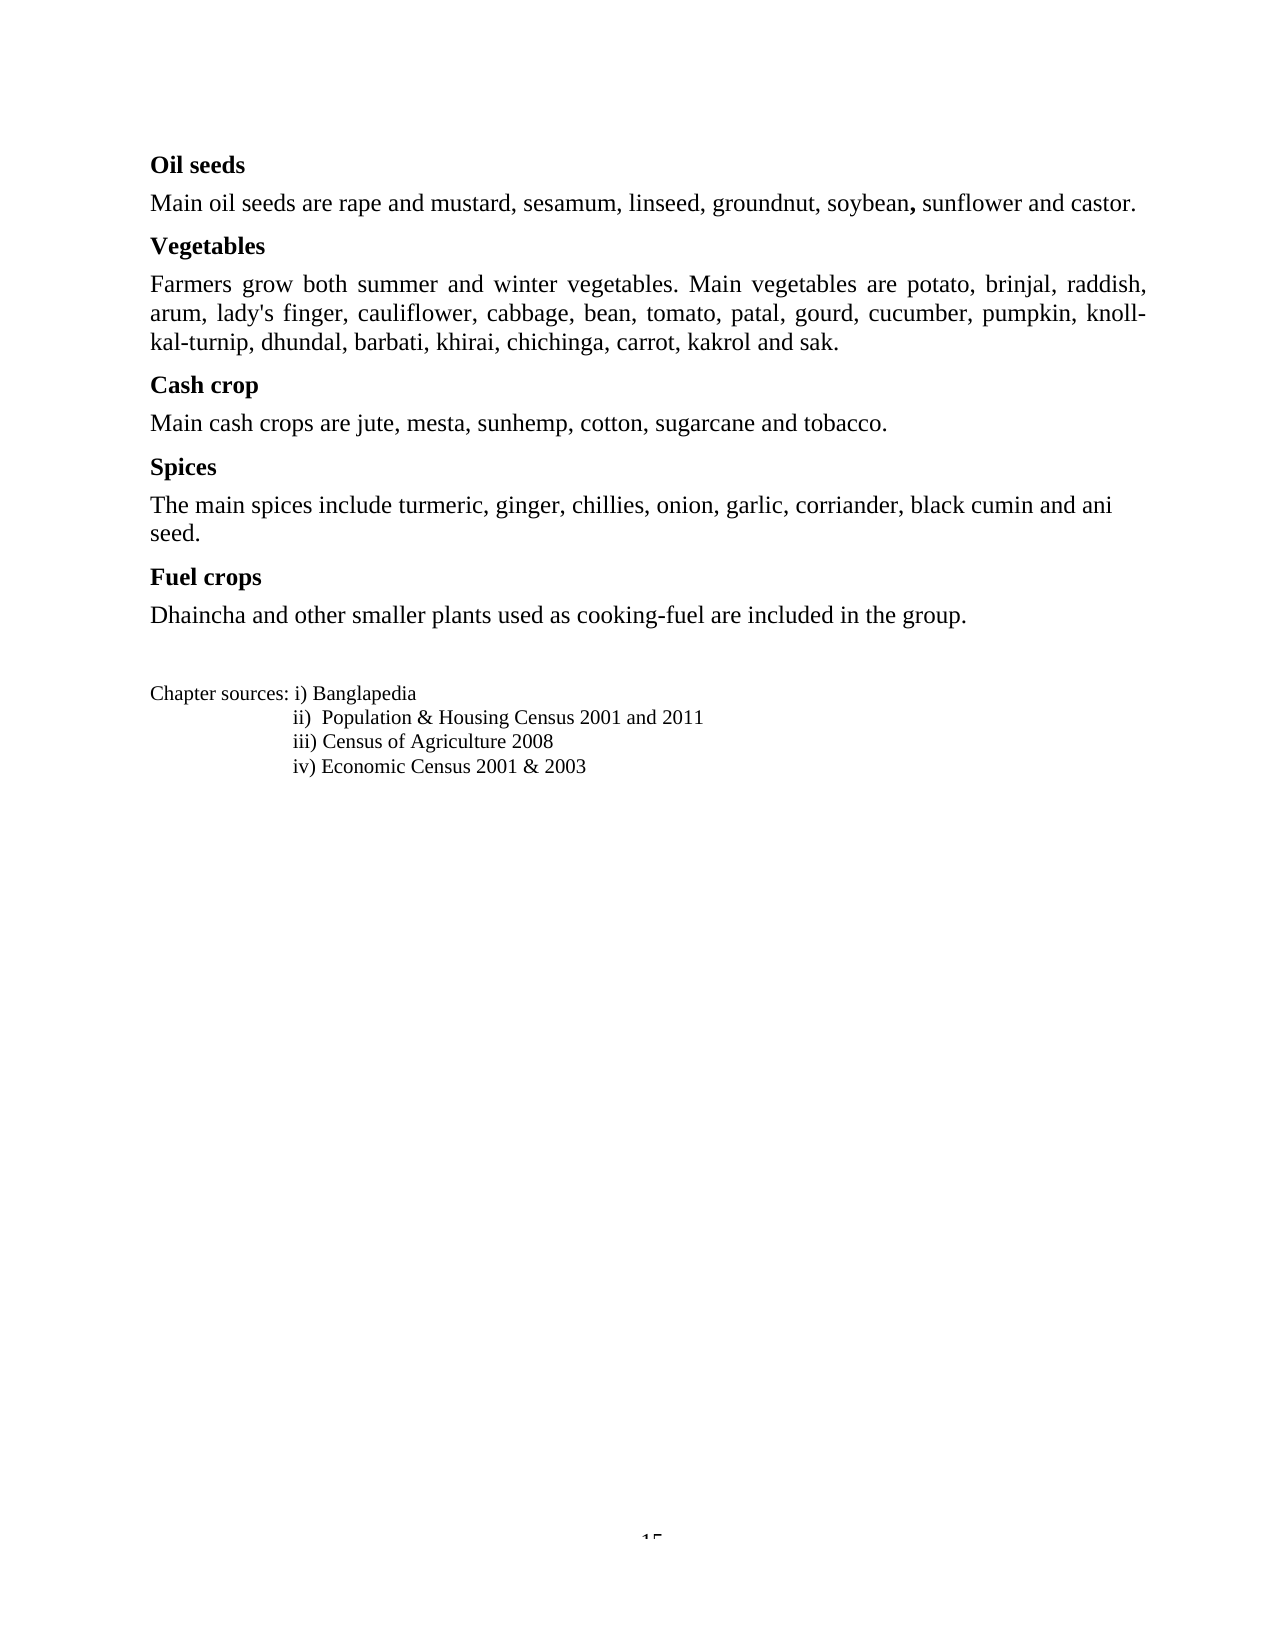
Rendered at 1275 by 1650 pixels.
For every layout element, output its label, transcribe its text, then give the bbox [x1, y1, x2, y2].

subtitle Vegetables [150, 231, 1175, 260]
text Main cash crops are jute, mesta, sunhemp, cotton, sugarcane and tobacco. [150, 408, 1175, 437]
subtitle Oil seeds [150, 150, 1175, 179]
list Economic Census 2001 & 2003 [293, 754, 1175, 778]
subtitle Cash crop [150, 370, 1175, 399]
subtitle Fuel crops [150, 562, 1175, 591]
text Dhaincha and other smaller plants used as cooking-fuel are included in the group. [150, 600, 1175, 629]
text The main spices include turmeric, ginger, chillies, onion, garlic, corriander, black cumin and ani seed. [150, 490, 1143, 547]
text Farmers grow both summer and winter vegetables. Main vegetables are potato, brinjal, raddish, arum, lady's finger, cauliflower, cabbage, bean, tomato, patal, gourd, cucumber, pumpkin, knoll- kal-turnip, dhundal, barbati, khirai, chichinga, carrot, kakrol and sak. [150, 269, 1148, 356]
text Main oil seeds are rape and mustard, sesamum, linseed, groundnut, soybean, sunflower and castor. [150, 188, 1175, 217]
text Chapter sources: i) Banglapedia [150, 682, 1175, 706]
subtitle Spices [150, 452, 1175, 481]
list Census of Agriculture 2008 [293, 729, 1175, 753]
list Population & Housing Census 2001 and 2011 [293, 706, 1175, 729]
